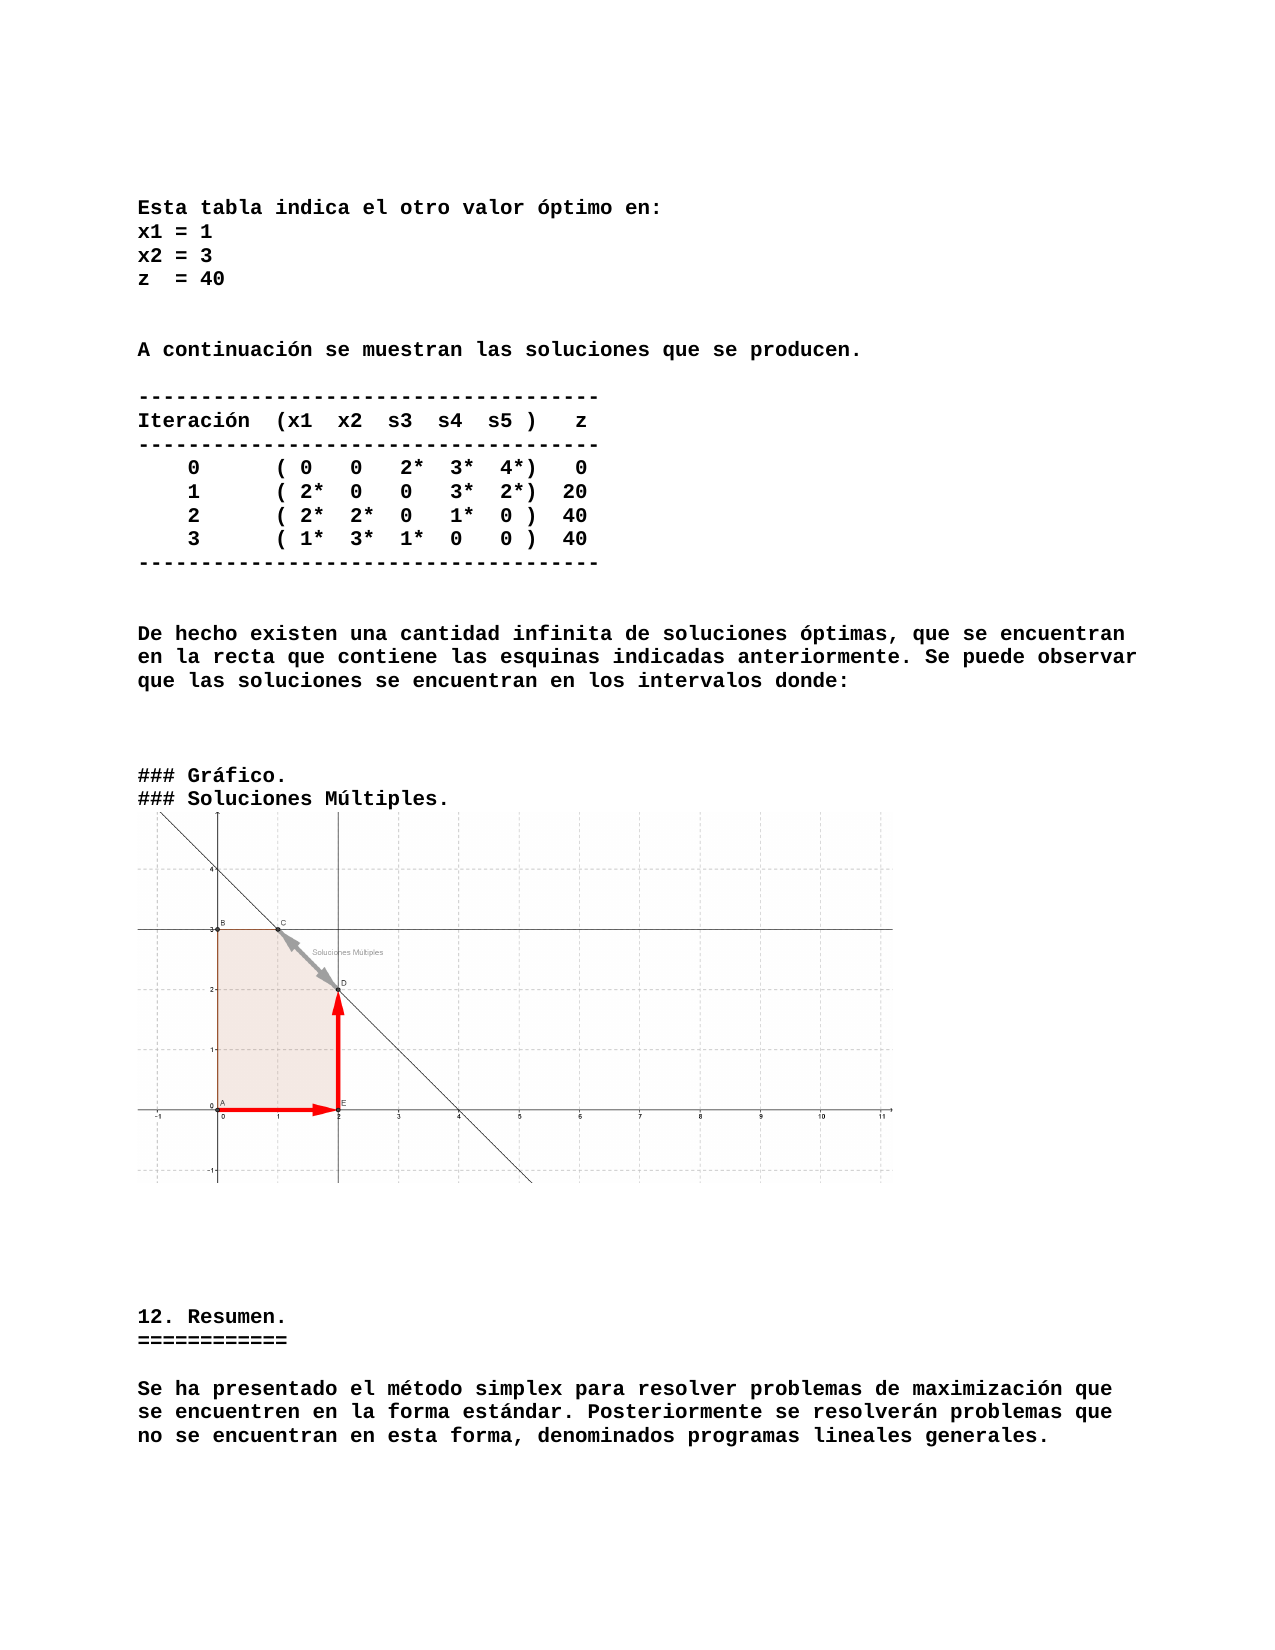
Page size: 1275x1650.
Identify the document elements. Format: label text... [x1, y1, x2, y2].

text De hecho existen una cantidad infinita de soluciones óptimas, que se encuentran en la recta que contiene las esquinas indicadas anteriormente. Se puede observar que las soluciones se encuentran en los intervalos donde: [137, 623, 1138, 694]
text x2 = 3 [137, 244, 1138, 268]
text A continuación se muestran las soluciones que se producen. [137, 339, 1138, 363]
text ------------------------------------- [137, 386, 1138, 410]
text 12. Resumen. [137, 1307, 1138, 1330]
text ------------------------------------- [137, 434, 1138, 457]
text 1 ( 2* 0 0 3* 2*) 20 [137, 481, 1138, 505]
text x1 = 1 [137, 221, 1138, 244]
text ============ [137, 1330, 1138, 1354]
text Se ha presentado el método simplex para resolver problemas de maximización que se encuentren en la forma estándar. Posteriormente se resolverán problemas que no se encuentran en esta forma, denominados programas lineales generales. [137, 1377, 1138, 1448]
picture [137, 812, 893, 1183]
text ------------------------------------- [137, 552, 1138, 576]
text ### Gráfico. [137, 765, 1138, 788]
text 2 ( 2* 2* 0 1* 0 ) 40 [137, 505, 1138, 528]
text z = 40 [137, 268, 1138, 292]
text ### Soluciones Múltiples. [137, 788, 1138, 812]
text 0 ( 0 0 2* 3* 4*) 0 [137, 457, 1138, 481]
text Esta tabla indica el otro valor óptimo en: [137, 197, 1138, 221]
text 3 ( 1* 3* 1* 0 0 ) 40 [137, 528, 1138, 552]
text Iteración (x1 x2 s3 s4 s5 ) z [137, 410, 1138, 434]
